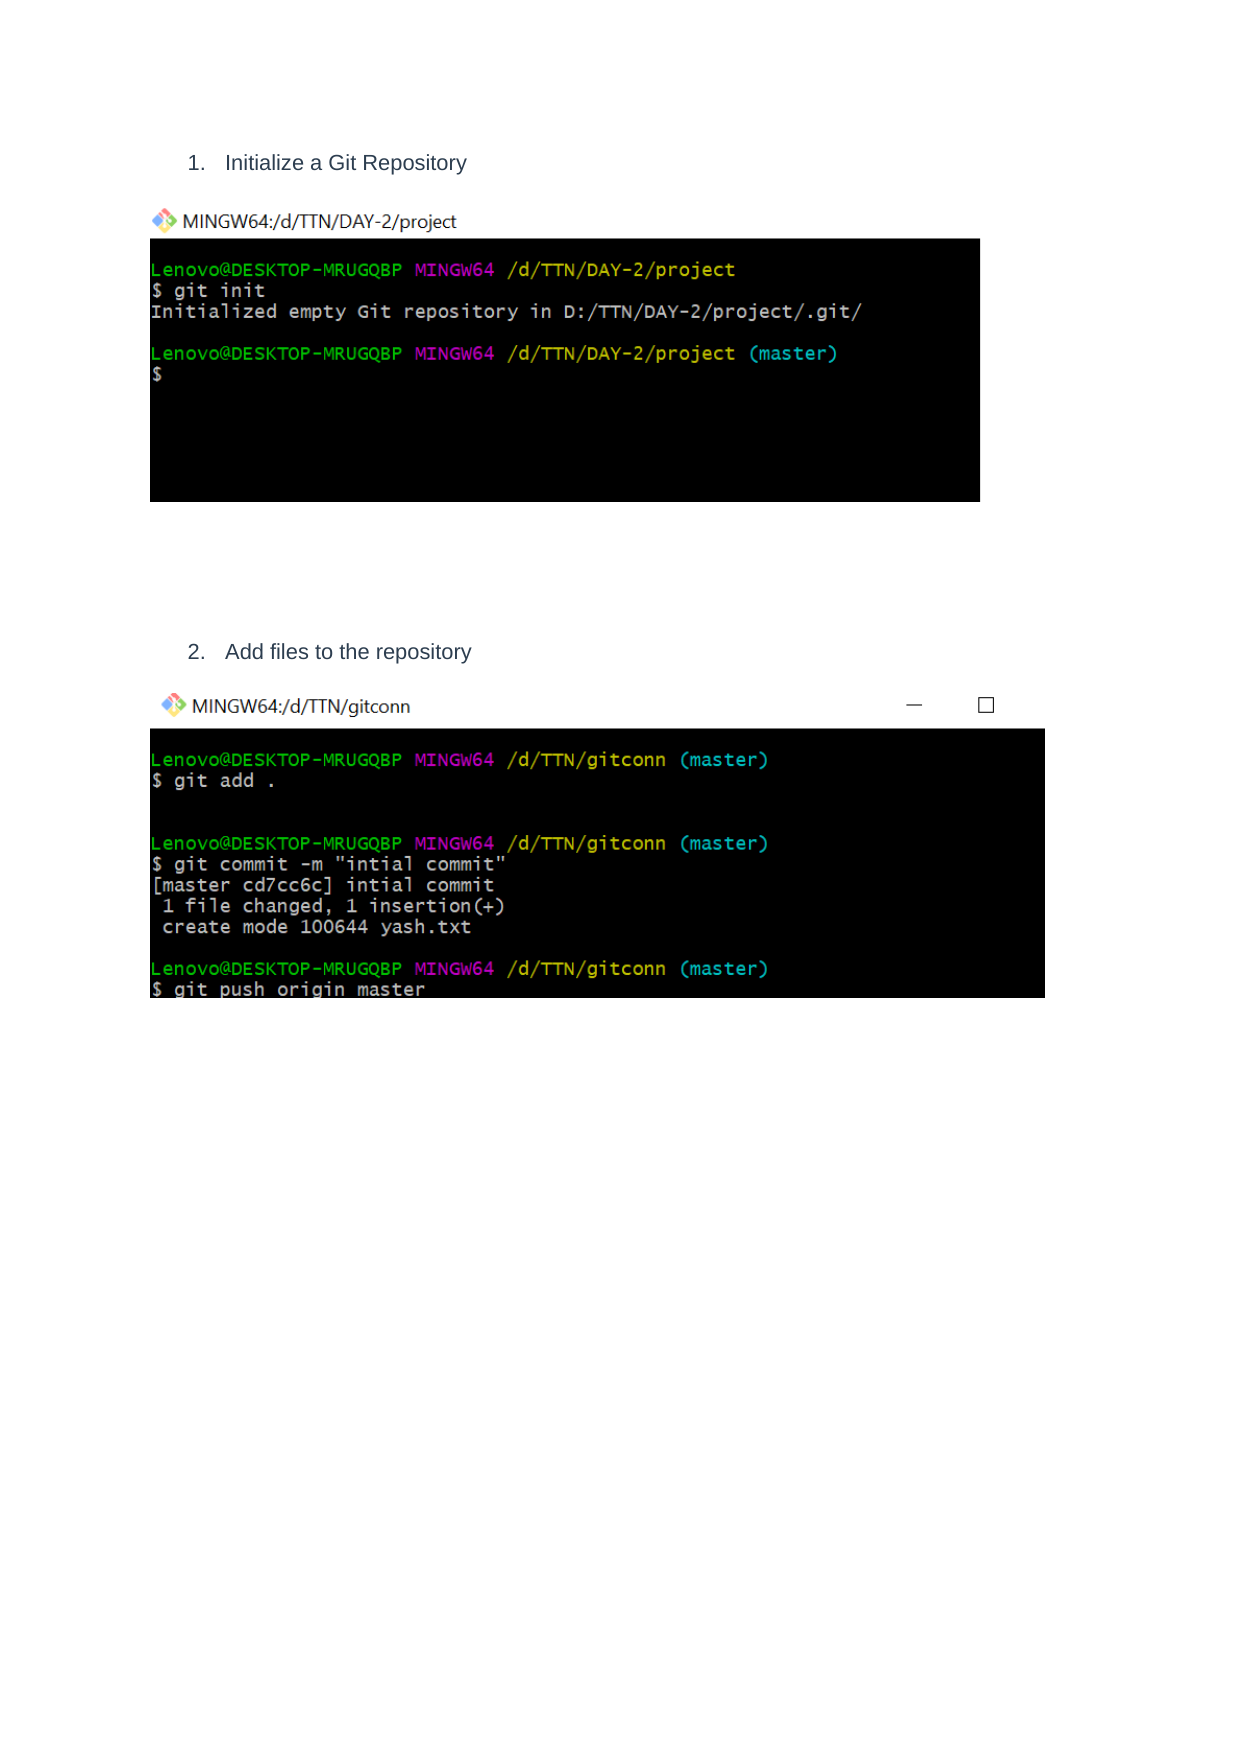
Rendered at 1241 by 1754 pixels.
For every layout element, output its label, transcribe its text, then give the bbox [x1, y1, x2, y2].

list Initialize a Git Repository [187, 150, 1090, 175]
list Add files to the repository [187, 639, 1090, 664]
picture [150, 204, 981, 502]
picture [150, 693, 1045, 998]
